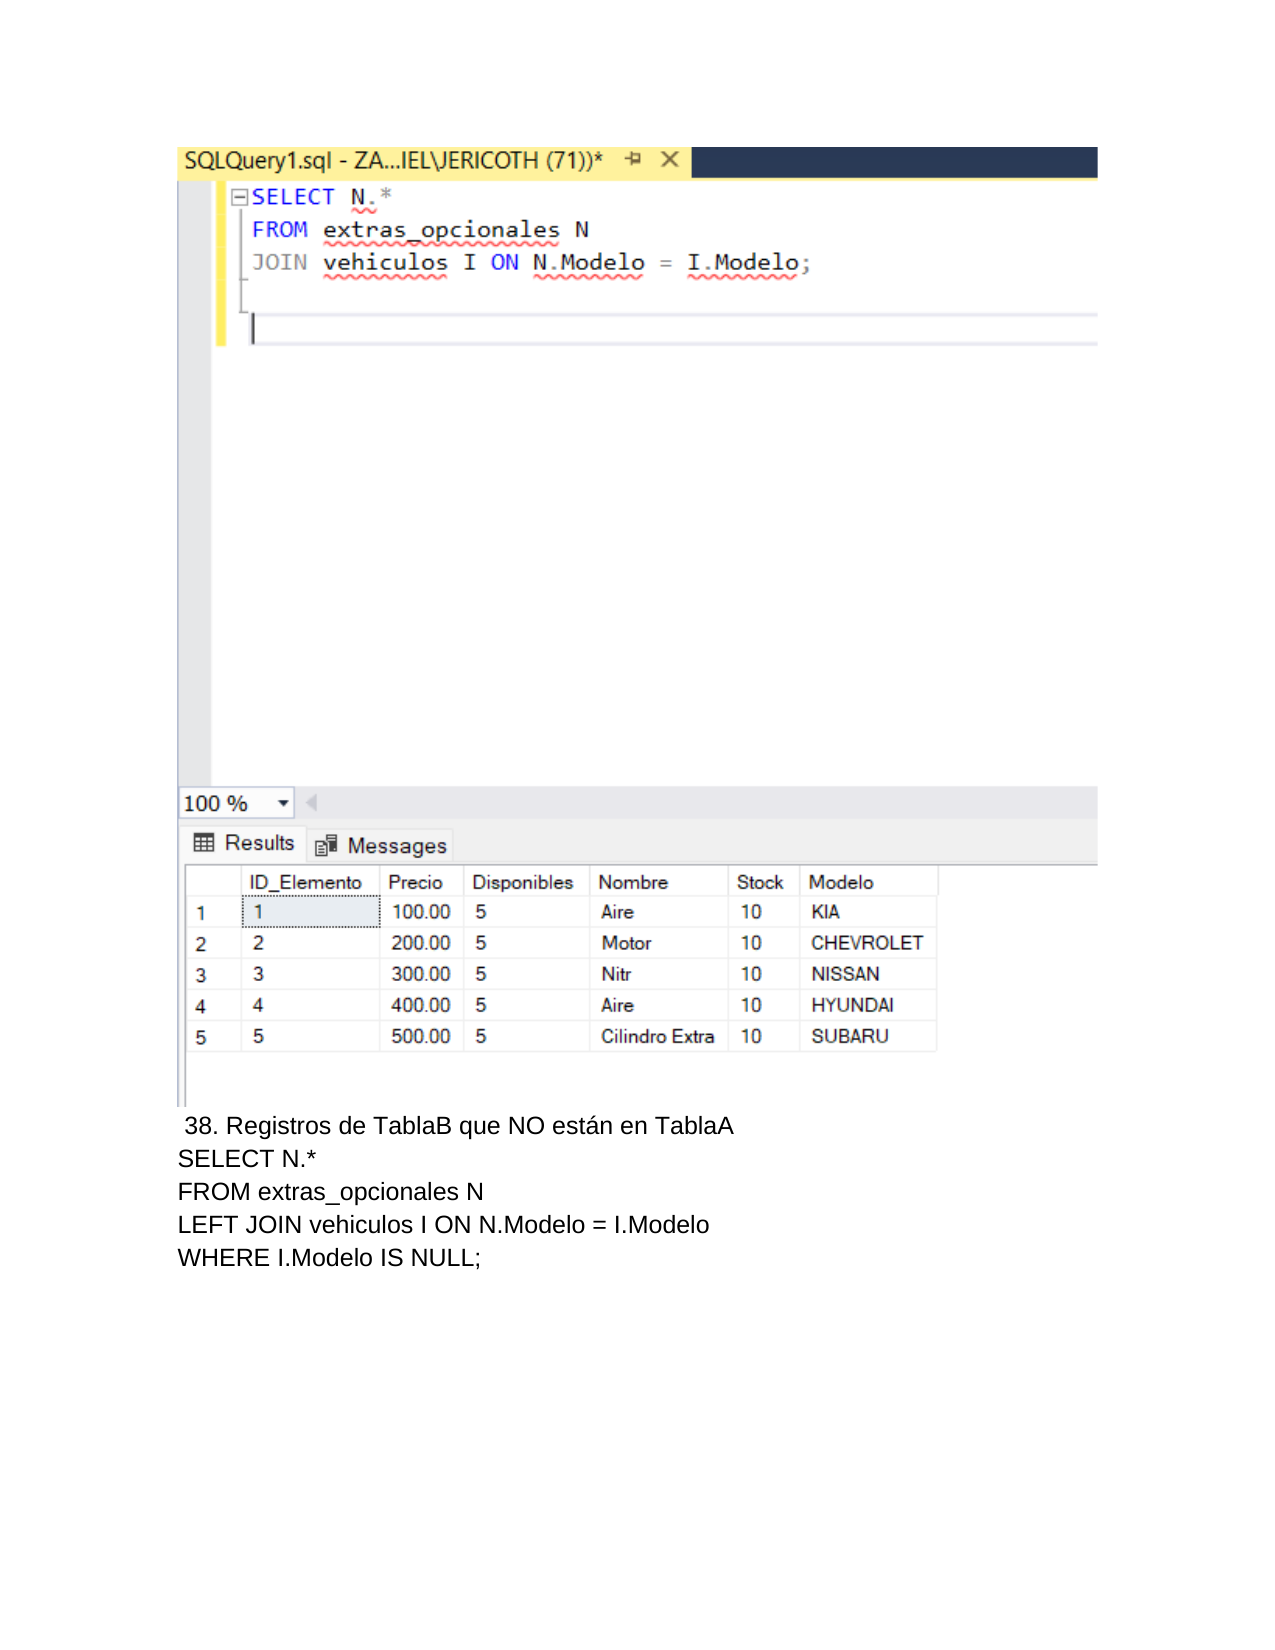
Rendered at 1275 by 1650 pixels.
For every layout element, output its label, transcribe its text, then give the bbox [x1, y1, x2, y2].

text WHERE I.Modelo IS NULL; [177, 1243, 1098, 1272]
text 38. Registros de TablaB que NO están en TablaA [177, 1111, 1098, 1140]
picture [177, 147, 1098, 1107]
text LEFT JOIN vehiculos I ON N.Modelo = I.Modelo [177, 1210, 1098, 1239]
text SELECT N.* [177, 1144, 1098, 1173]
text FROM extras_opcionales N [177, 1177, 1098, 1206]
